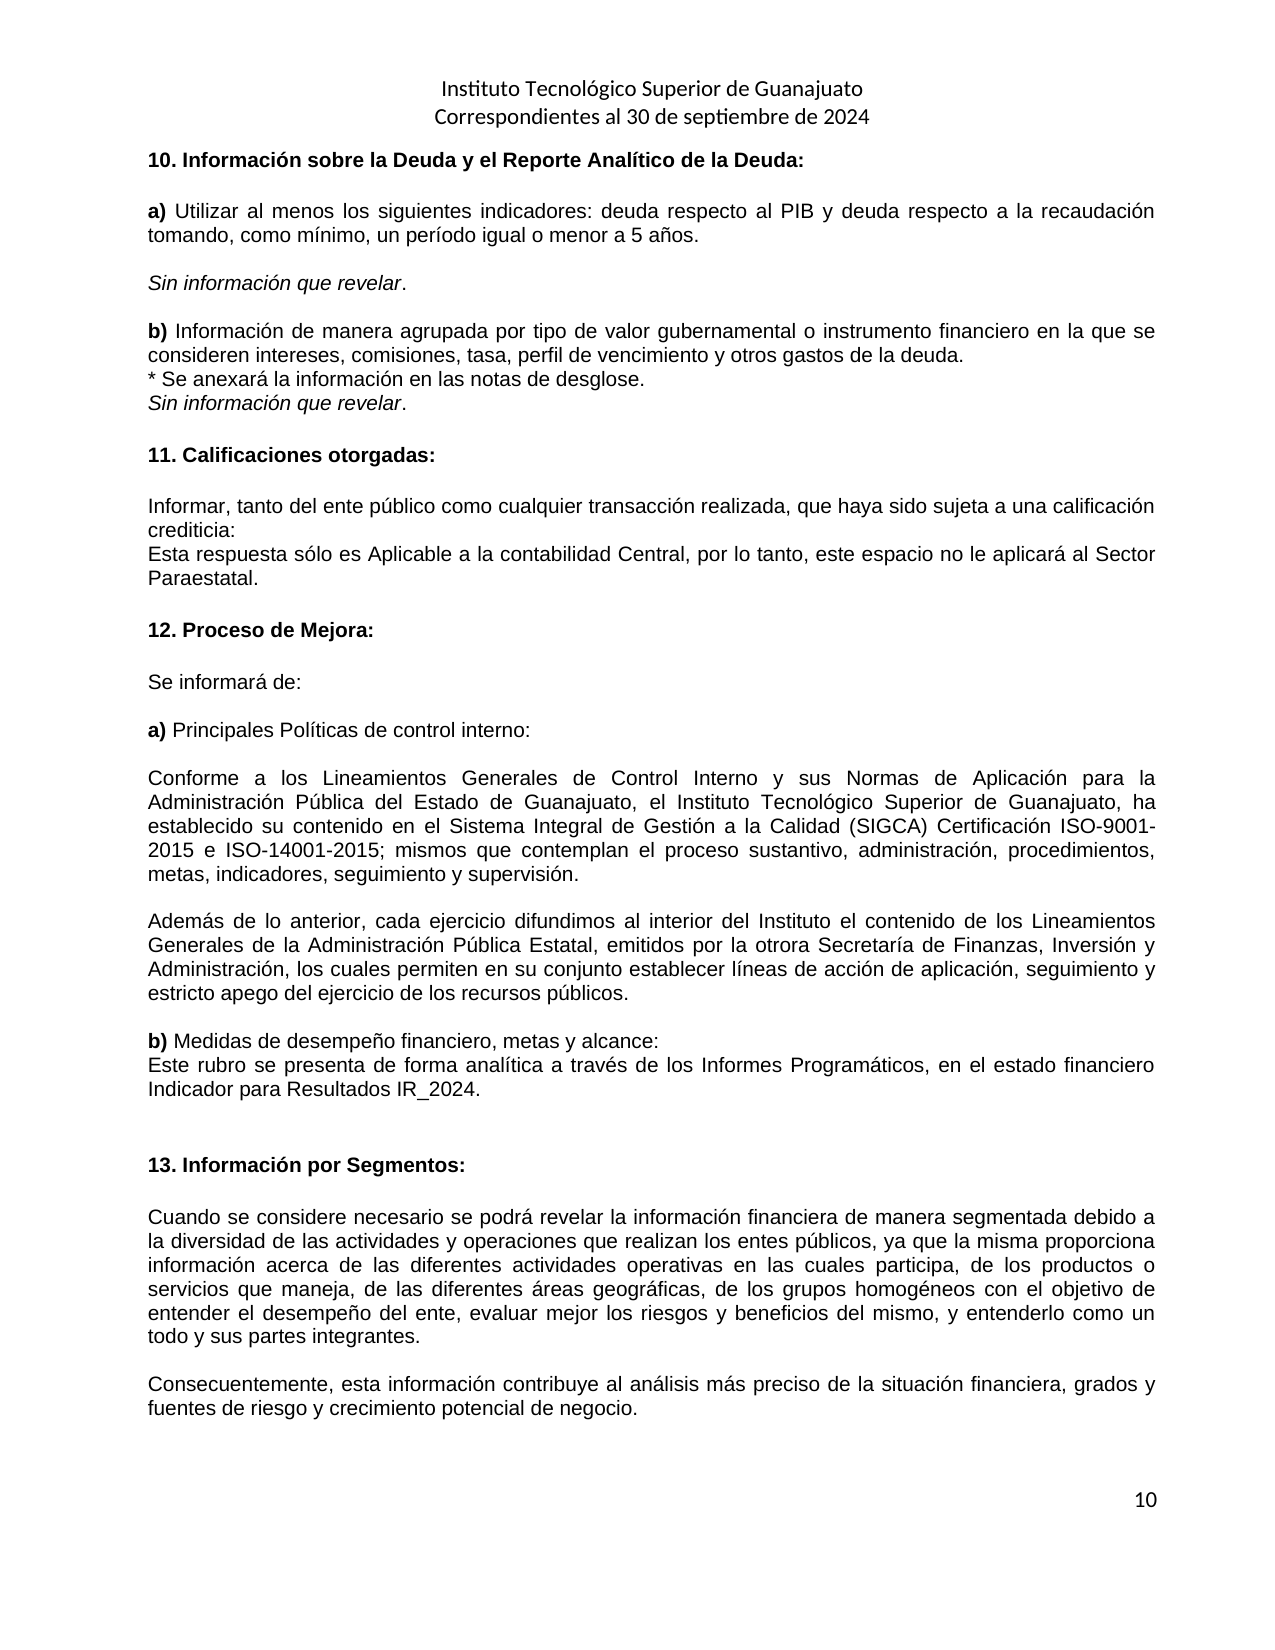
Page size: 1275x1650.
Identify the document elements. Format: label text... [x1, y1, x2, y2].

subtitle 10. Información sobre la Deuda y el Reporte Analítico de la Deuda: [148, 148, 1157, 172]
text Se informará de: [148, 670, 1157, 694]
text a) Utilizar al menos los siguientes indicadores: deuda respecto al PIB y deuda respecto a la recaudación tomando, como mínimo, un período igual o menor a 5 años. [148, 199, 1157, 247]
text b) Medidas de desempeño financiero, metas y alcance: [148, 1029, 1157, 1053]
text Consecuentemente, esta información contribuye al análisis más preciso de la situación financiera, grados y fuentes de riesgo y crecimiento potencial de negocio. [148, 1372, 1157, 1420]
text Sin información que revelar. [148, 271, 1157, 295]
text b) Información de manera agrupada por tipo de valor gubernamental o instrumento financiero en la que se consideren intereses, comisiones, tasa, perfil de vencimiento y otros gastos de la deuda. [148, 319, 1157, 367]
text Conforme a los Lineamientos Generales de Control Interno y sus Normas de Aplicación para la Administración Pública del Estado de Guanajuato, el Instituto Tecnológico Superior de Guanajuato, ha establecido su contenido en el Sistema Integral de Gestión a la Calidad (SIGCA) Certificación ISO-9001-2015 e ISO-14001-2015; mismos que contemplan el proceso sustantivo, administración, procedimientos, metas, indicadores, seguimiento y supervisión. [148, 766, 1157, 885]
text Además de lo anterior, cada ejercicio difundimos al interior del Instituto el contenido de los Lineamientos Generales de la Administración Pública Estatal, emitidos por la otrora Secretaría de Finanzas, Inversión y Administración, los cuales permiten en su conjunto establecer líneas de acción de aplicación, seguimiento y estricto apego del ejercicio de los recursos públicos. [148, 909, 1157, 1005]
text Cuando se considere necesario se podrá revelar la información financiera de manera segmentada debido a la diversidad de las actividades y operaciones que realizan los entes públicos, ya que la misma proporciona información acerca de las diferentes actividades operativas en las cuales participa, de los productos o servicios que maneja, de las diferentes áreas geográficas, de los grupos homogéneos con el objetivo de entender el desempeño del ente, evaluar mejor los riesgos y beneficios del mismo, y entenderlo como un todo y sus partes integrantes. [148, 1204, 1157, 1348]
subtitle 12. Proceso de Mejora: [148, 618, 1157, 642]
subtitle 13. Información por Segmentos: [148, 1153, 1157, 1177]
text Informar, tanto del ente público como cualquier transacción realizada, que haya sido sujeta a una calificación crediticia: [148, 494, 1157, 542]
text a) Principales Políticas de control interno: [148, 718, 1157, 742]
text Esta respuesta sólo es Aplicable a la contabilidad Central, por lo tanto, este espacio no le aplicará al Sector Paraestatal. [148, 542, 1157, 590]
text * Se anexará la información en las notas de desglose. [148, 367, 1157, 391]
text Este rubro se presenta de forma analítica a través de los Informes Programáticos, en el estado financiero Indicador para Resultados IR_2024. [148, 1053, 1157, 1101]
subtitle 11. Calificaciones otorgadas: [148, 443, 1157, 467]
text Sin información que revelar. [148, 391, 1157, 415]
